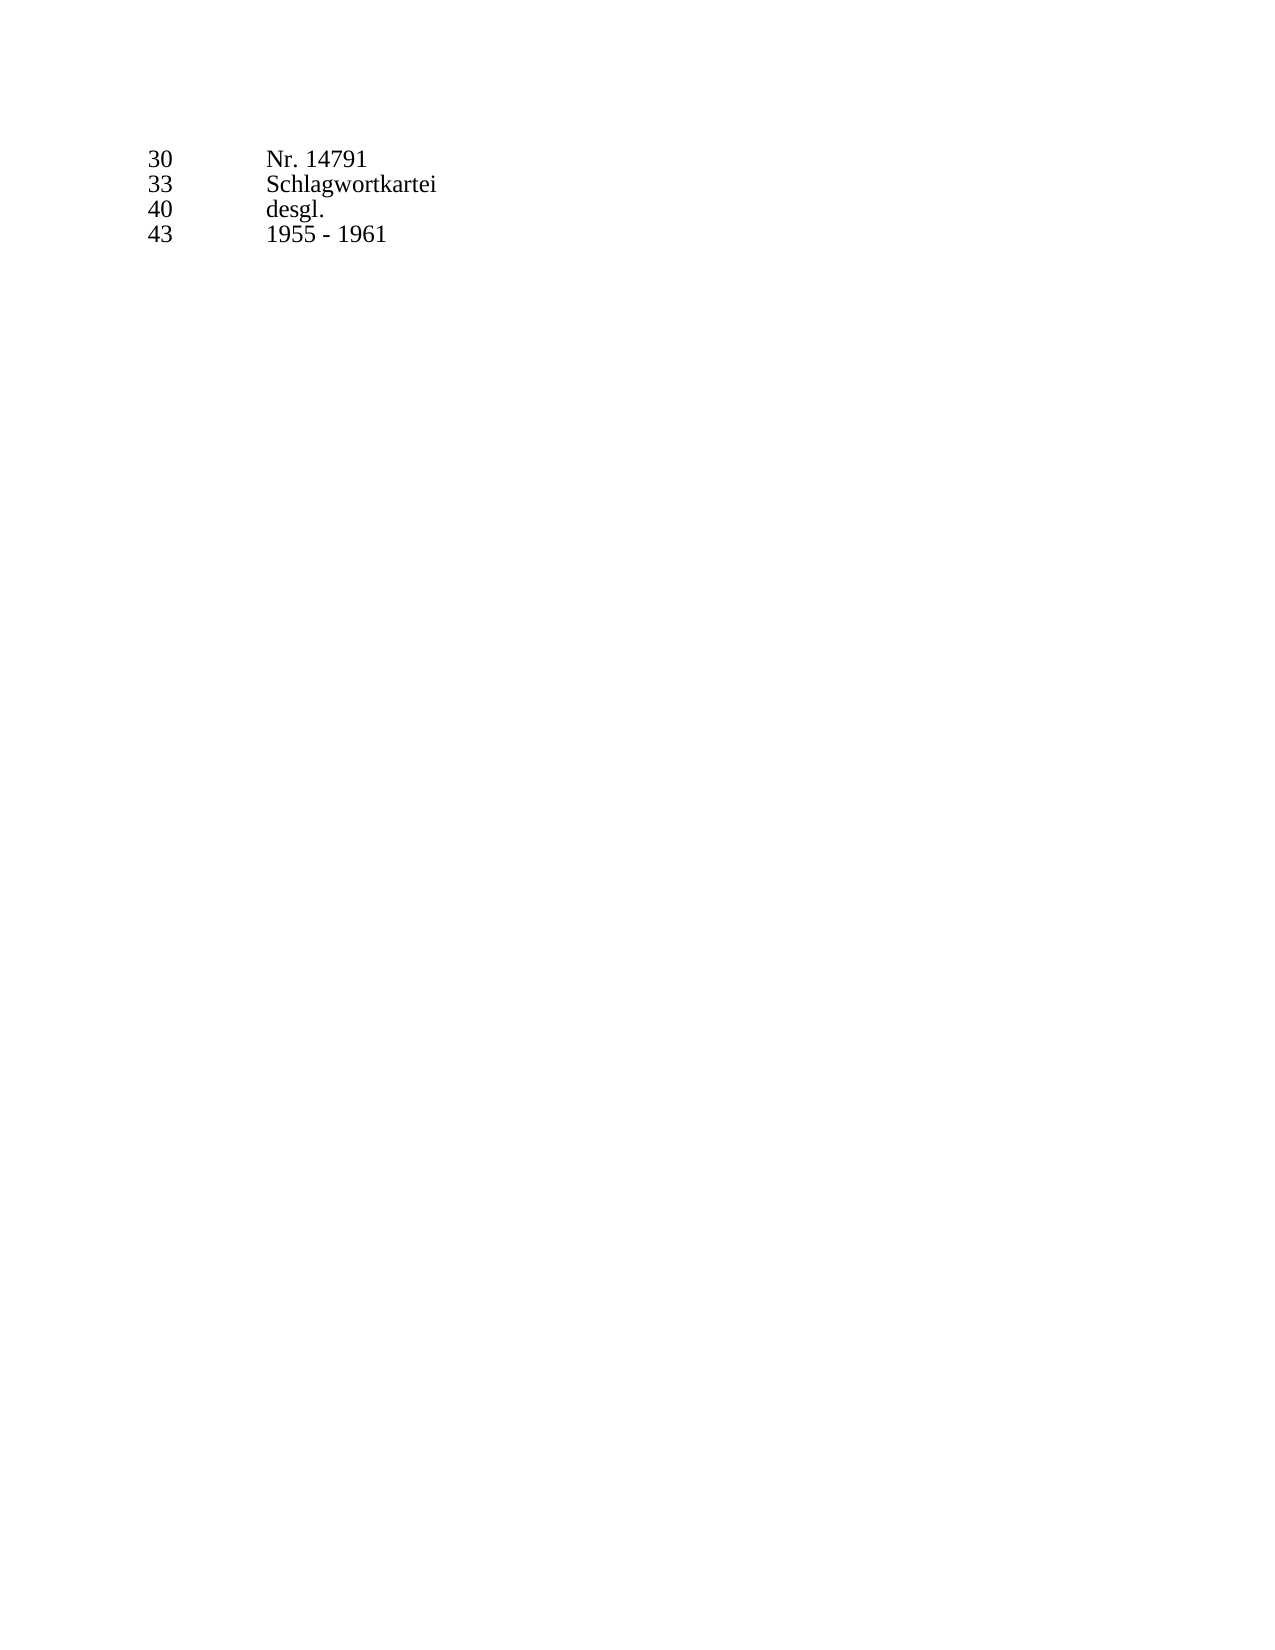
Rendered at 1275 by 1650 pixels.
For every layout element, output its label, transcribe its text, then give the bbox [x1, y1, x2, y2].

text 30 Nr. 14791 [148, 148, 1127, 173]
text 43 1955 - 1961 [148, 223, 1127, 248]
text 40 desgl. <s[Stadtbücherei]s (einschl. s[Amerika-Bücherei]s)> [148, 198, 1127, 223]
text 33 Schlagwortkartei [148, 173, 1127, 198]
